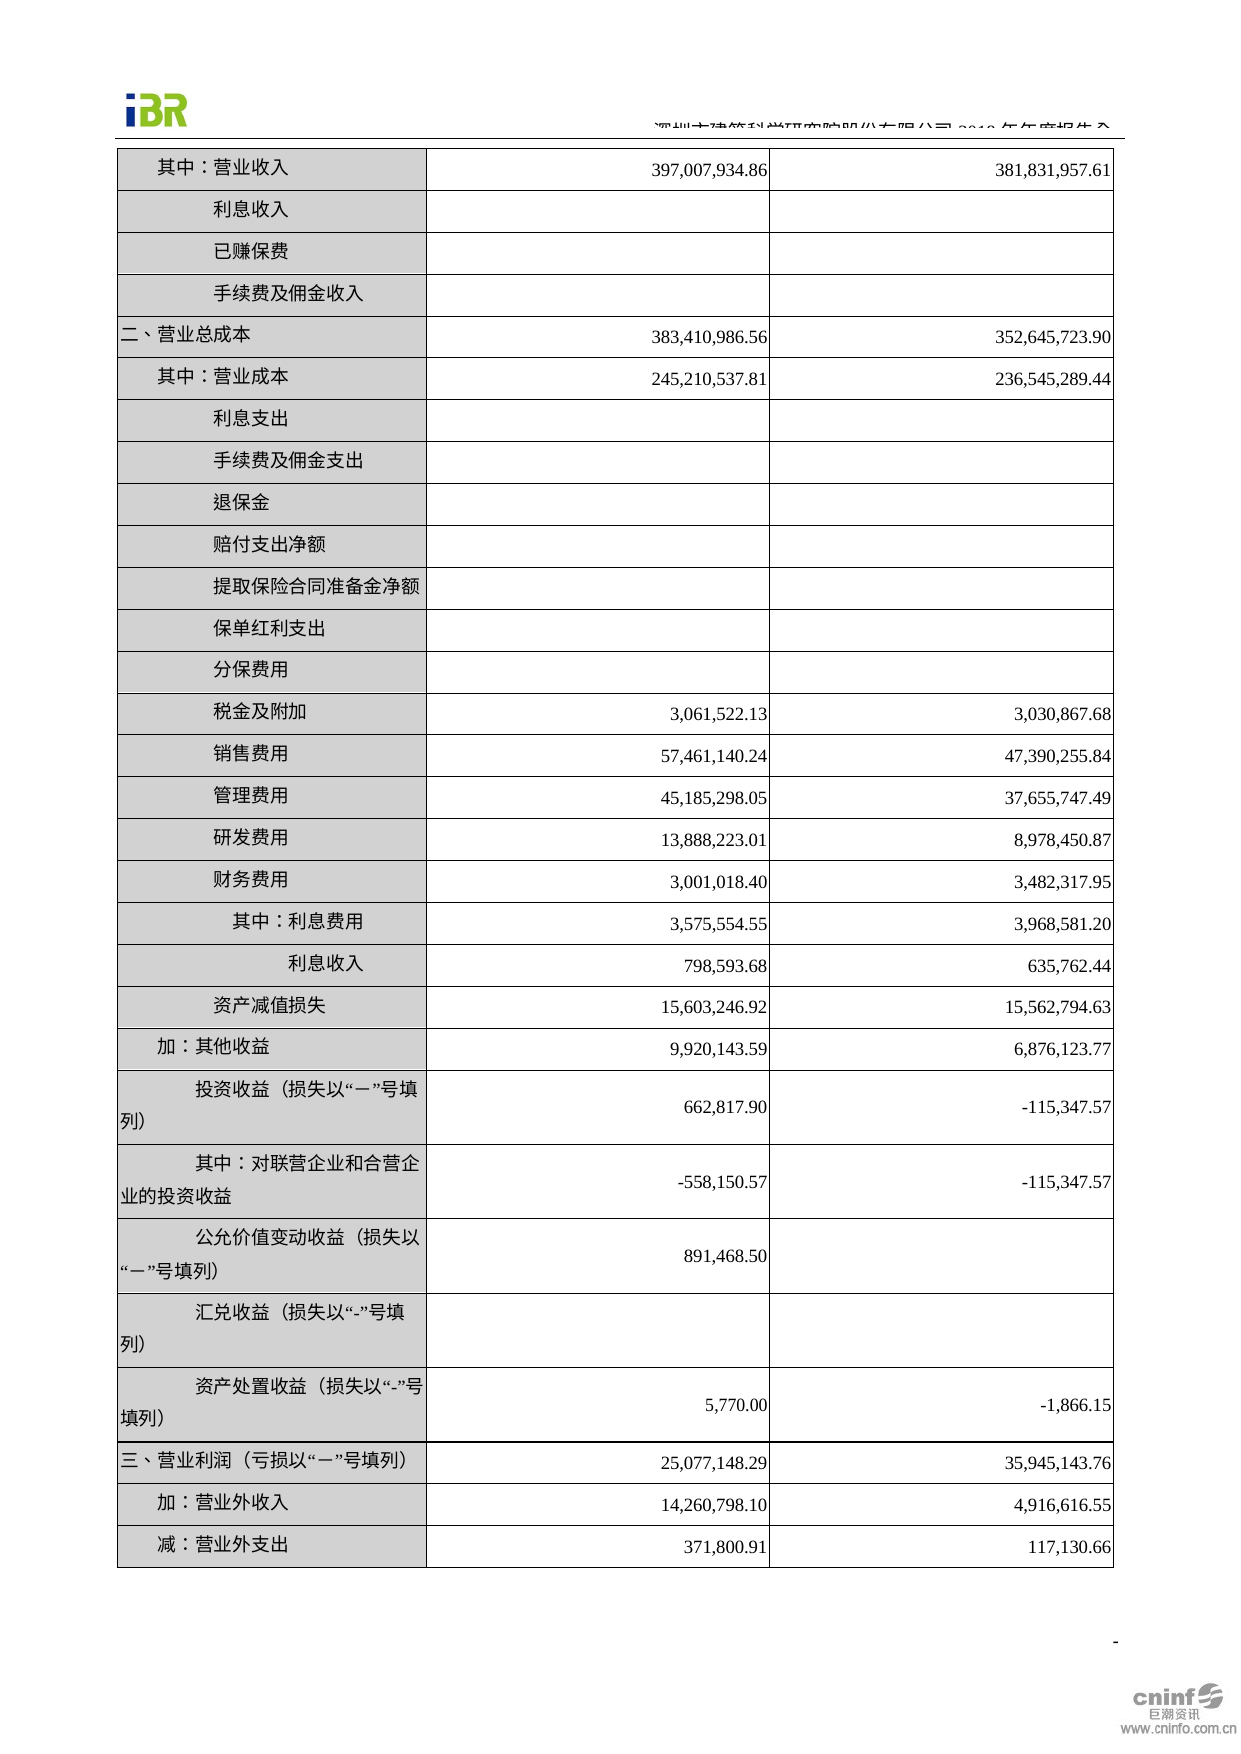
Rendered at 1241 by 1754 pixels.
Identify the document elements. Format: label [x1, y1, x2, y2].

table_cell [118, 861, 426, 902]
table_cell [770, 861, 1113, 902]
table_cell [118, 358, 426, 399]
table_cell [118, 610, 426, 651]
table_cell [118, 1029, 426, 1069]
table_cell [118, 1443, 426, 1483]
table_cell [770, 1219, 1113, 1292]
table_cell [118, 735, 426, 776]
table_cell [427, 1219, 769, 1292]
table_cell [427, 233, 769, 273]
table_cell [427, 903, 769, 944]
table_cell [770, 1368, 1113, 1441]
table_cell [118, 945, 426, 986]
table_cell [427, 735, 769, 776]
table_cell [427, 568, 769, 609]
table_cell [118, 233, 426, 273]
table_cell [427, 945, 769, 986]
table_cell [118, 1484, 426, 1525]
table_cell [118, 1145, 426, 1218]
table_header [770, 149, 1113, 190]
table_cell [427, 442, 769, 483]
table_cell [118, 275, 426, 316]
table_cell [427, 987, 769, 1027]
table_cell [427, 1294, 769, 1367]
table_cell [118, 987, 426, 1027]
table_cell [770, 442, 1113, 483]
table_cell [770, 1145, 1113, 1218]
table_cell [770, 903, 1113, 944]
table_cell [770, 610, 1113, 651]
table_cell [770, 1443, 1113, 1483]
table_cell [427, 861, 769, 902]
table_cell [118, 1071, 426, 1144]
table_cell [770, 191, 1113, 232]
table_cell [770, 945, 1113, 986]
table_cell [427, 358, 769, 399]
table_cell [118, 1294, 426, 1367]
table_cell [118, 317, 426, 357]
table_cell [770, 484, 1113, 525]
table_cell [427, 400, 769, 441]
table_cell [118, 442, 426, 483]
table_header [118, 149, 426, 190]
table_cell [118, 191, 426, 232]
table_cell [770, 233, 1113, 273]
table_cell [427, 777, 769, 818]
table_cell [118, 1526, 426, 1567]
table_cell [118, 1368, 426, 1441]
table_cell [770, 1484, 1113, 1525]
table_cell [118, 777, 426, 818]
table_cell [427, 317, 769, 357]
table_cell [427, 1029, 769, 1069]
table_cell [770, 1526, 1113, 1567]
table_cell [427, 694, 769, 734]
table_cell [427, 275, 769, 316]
picture [1115, 1680, 1240, 1737]
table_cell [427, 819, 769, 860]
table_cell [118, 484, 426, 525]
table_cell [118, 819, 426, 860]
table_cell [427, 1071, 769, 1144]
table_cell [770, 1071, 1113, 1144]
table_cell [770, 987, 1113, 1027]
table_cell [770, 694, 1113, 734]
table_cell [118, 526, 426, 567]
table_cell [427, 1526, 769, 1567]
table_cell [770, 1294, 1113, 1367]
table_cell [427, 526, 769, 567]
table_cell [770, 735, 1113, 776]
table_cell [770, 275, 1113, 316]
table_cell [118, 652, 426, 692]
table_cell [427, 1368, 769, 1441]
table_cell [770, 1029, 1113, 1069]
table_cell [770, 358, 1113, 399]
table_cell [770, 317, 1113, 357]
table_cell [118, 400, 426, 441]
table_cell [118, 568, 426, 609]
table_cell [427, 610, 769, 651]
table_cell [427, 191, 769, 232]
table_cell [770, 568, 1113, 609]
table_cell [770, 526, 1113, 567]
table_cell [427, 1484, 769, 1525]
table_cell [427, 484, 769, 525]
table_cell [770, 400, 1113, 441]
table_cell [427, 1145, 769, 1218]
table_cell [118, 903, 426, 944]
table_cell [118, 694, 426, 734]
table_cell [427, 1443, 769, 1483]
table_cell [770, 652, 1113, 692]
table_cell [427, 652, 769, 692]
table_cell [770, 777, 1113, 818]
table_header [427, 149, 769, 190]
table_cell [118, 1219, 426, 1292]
picture [118, 88, 195, 131]
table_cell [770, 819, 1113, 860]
